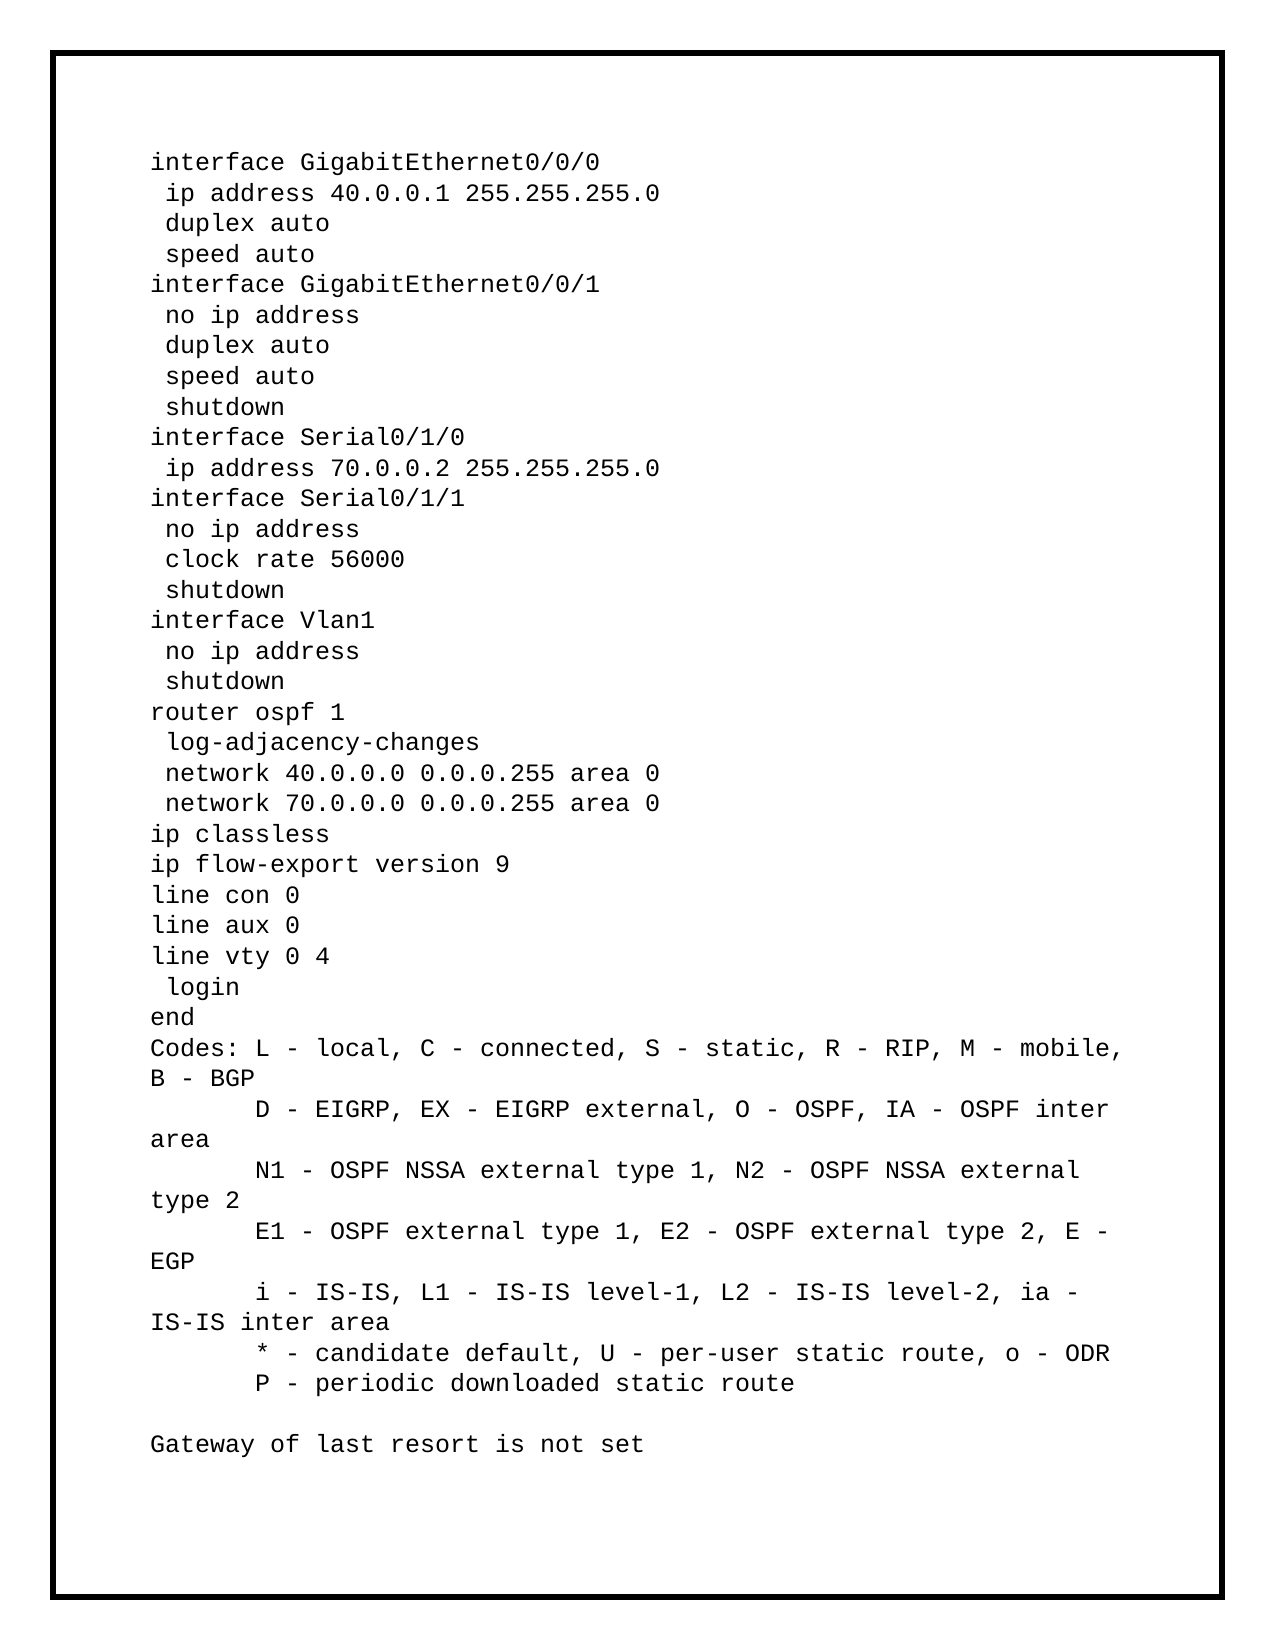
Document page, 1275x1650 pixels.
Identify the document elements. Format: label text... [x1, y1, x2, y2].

text interface Vlan1 [150, 608, 1125, 636]
text ip classless [150, 821, 1125, 850]
text Codes: L - local, C - connected, S - static, R - RIP, M - mobile, B - BGP [150, 1035, 1125, 1094]
text N1 - OSPF NSSA external type 1, N2 - OSPF NSSA external type 2 [150, 1157, 1125, 1216]
text clock rate 56000 [150, 547, 1125, 575]
text shutdown [150, 394, 1125, 422]
text line vty 0 4 [150, 943, 1125, 972]
text shutdown [150, 577, 1125, 606]
text ip address 70.0.0.2 255.255.255.0 [150, 455, 1125, 483]
text P - periodic downloaded static route [150, 1371, 1125, 1399]
text interface GigabitEthernet0/0/0 [150, 150, 1125, 178]
text * - candidate default, U - per-user static route, o - ODR [150, 1340, 1125, 1369]
text duplex auto [150, 211, 1125, 239]
text network 40.0.0.0 0.0.0.255 area 0 [150, 760, 1125, 789]
text interface GigabitEthernet0/0/1 [150, 272, 1125, 300]
text line aux 0 [150, 913, 1125, 941]
text router ospf 1 [150, 699, 1125, 728]
text line con 0 [150, 882, 1125, 911]
text interface Serial0/1/0 [150, 425, 1125, 453]
text Gateway of last resort is not set [150, 1432, 1125, 1460]
text no ip address [150, 638, 1125, 667]
text i - IS-IS, L1 - IS-IS level-1, L2 - IS-IS level-2, ia - IS-IS inter area [150, 1279, 1125, 1338]
text no ip address [150, 303, 1125, 331]
text speed auto [150, 242, 1125, 270]
text login [150, 974, 1125, 1002]
text ip address 40.0.0.1 255.255.255.0 [150, 181, 1125, 209]
text speed auto [150, 364, 1125, 392]
text shutdown [150, 669, 1125, 697]
text E1 - OSPF external type 1, E2 - OSPF external type 2, E - EGP [150, 1218, 1125, 1277]
text network 70.0.0.0 0.0.0.255 area 0 [150, 791, 1125, 819]
text log-adjacency-changes [150, 730, 1125, 758]
text duplex auto [150, 333, 1125, 361]
text D - EIGRP, EX - EIGRP external, O - OSPF, IA - OSPF inter area [150, 1096, 1125, 1155]
text no ip address [150, 516, 1125, 544]
text end [150, 1004, 1125, 1033]
text ip flow-export version 9 [150, 852, 1125, 880]
text interface Serial0/1/1 [150, 486, 1125, 514]
